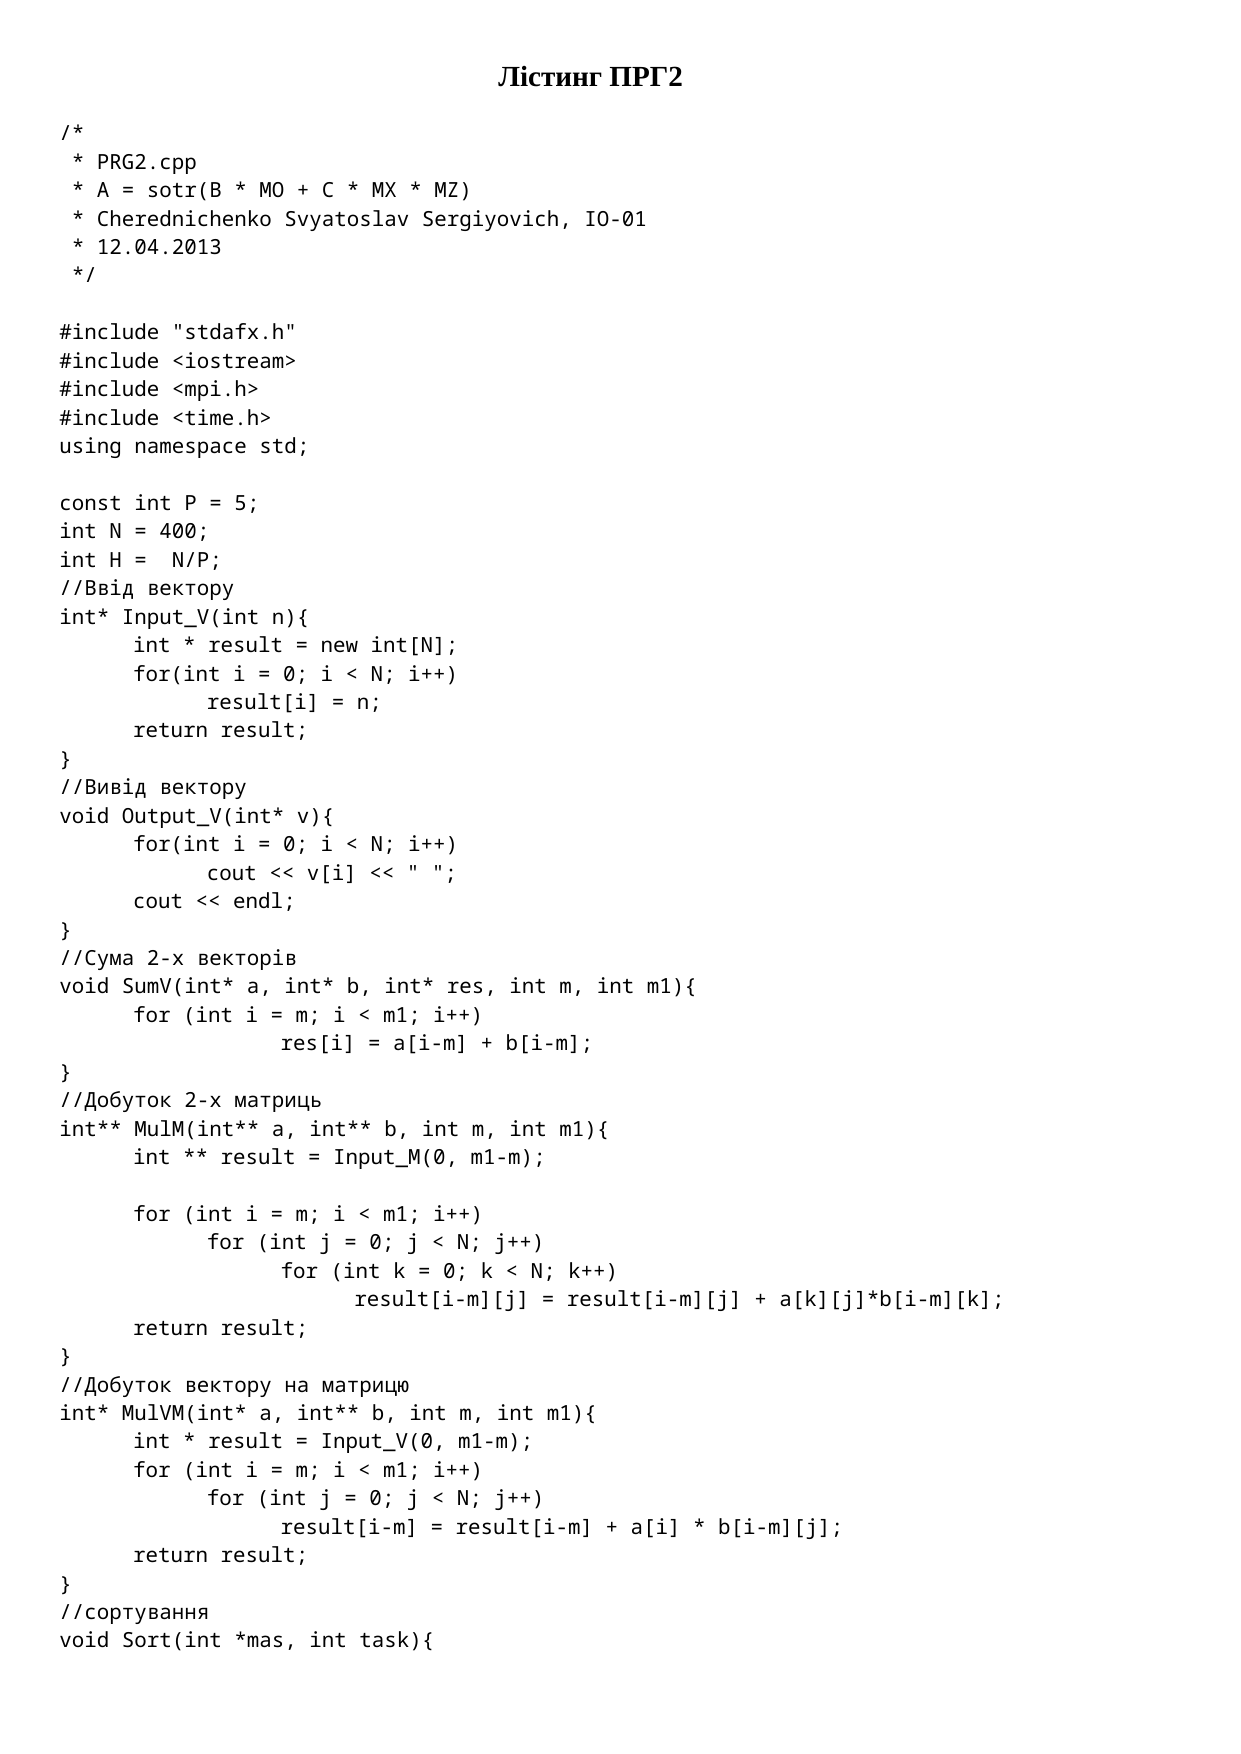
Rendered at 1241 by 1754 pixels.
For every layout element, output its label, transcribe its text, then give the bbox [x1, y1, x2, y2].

text return result; [59, 1540, 1122, 1569]
text const int P = 5; [59, 488, 1122, 517]
text int* Input_V(int n){ [59, 602, 1122, 630]
text } [59, 915, 1122, 943]
text result[i-m][j] = result[i-m][j] + a[k][j]*b[i-m][k]; [59, 1284, 1122, 1313]
text int * result = new int[N]; [59, 630, 1122, 659]
text } [59, 1569, 1122, 1597]
text return result; [59, 1313, 1122, 1341]
text int H = N/P; [59, 545, 1122, 573]
text for (int j = 0; j < N; j++) [59, 1483, 1122, 1512]
text //сортування [59, 1597, 1122, 1626]
text } [59, 1341, 1122, 1370]
text /* [59, 118, 1122, 147]
text #include <mpi.h> [59, 374, 1122, 403]
text int** MulM(int** a, int** b, int m, int m1){ [59, 1114, 1122, 1142]
text for (int i = m; i < m1; i++) [59, 1455, 1122, 1483]
text for (int k = 0; k < N; k++) [59, 1256, 1122, 1284]
text //Вивід вектору [59, 772, 1122, 801]
text for(int i = 0; i < N; i++) [59, 659, 1122, 687]
text void SumV(int* a, int* b, int* res, int m, int m1){ [59, 972, 1122, 1000]
text #include "stdafx.h" [59, 317, 1122, 346]
text void Sort(int *mas, int task){ [59, 1626, 1122, 1654]
text #include <iostream> [59, 346, 1122, 374]
text * Cherednichenko Svyatoslav Sergiyovich, IO-01 [59, 204, 1122, 232]
text * 12.04.2013 [59, 232, 1122, 261]
text //Добуток 2-х матриць [59, 1085, 1122, 1114]
text int ** result = Input_M(0, m1-m); [59, 1142, 1122, 1171]
text cout << endl; [59, 886, 1122, 915]
text for(int i = 0; i < N; i++) [59, 829, 1122, 858]
text //Сума 2-х векторів [59, 943, 1122, 972]
text * A = sotr(B * MO + C * MX * MZ) [59, 175, 1122, 204]
text res[i] = a[i-m] + b[i-m]; [59, 1028, 1122, 1057]
text for (int j = 0; j < N; j++) [59, 1227, 1122, 1256]
text Лістинг ПРГ2 [59, 59, 1122, 93]
text cout << v[i] << " "; [59, 858, 1122, 886]
text void Output_V(int* v){ [59, 801, 1122, 829]
text */ [59, 261, 1122, 289]
text using namespace std; [59, 431, 1122, 460]
text return result; [59, 716, 1122, 744]
text for (int i = m; i < m1; i++) [59, 1000, 1122, 1028]
text } [59, 744, 1122, 772]
text } [59, 1057, 1122, 1085]
text * PRG2.cpp [59, 147, 1122, 175]
text result[i-m] = result[i-m] + a[i] * b[i-m][j]; [59, 1512, 1122, 1540]
text result[i] = n; [59, 687, 1122, 716]
text int N = 400; [59, 517, 1122, 545]
text int * result = Input_V(0, m1-m); [59, 1427, 1122, 1455]
text //Добуток вектору на матрицю [59, 1370, 1122, 1398]
text for (int i = m; i < m1; i++) [59, 1199, 1122, 1227]
text int* MulVM(int* a, int** b, int m, int m1){ [59, 1398, 1122, 1427]
text #include <time.h> [59, 403, 1122, 431]
text //Ввід вектору [59, 573, 1122, 602]
